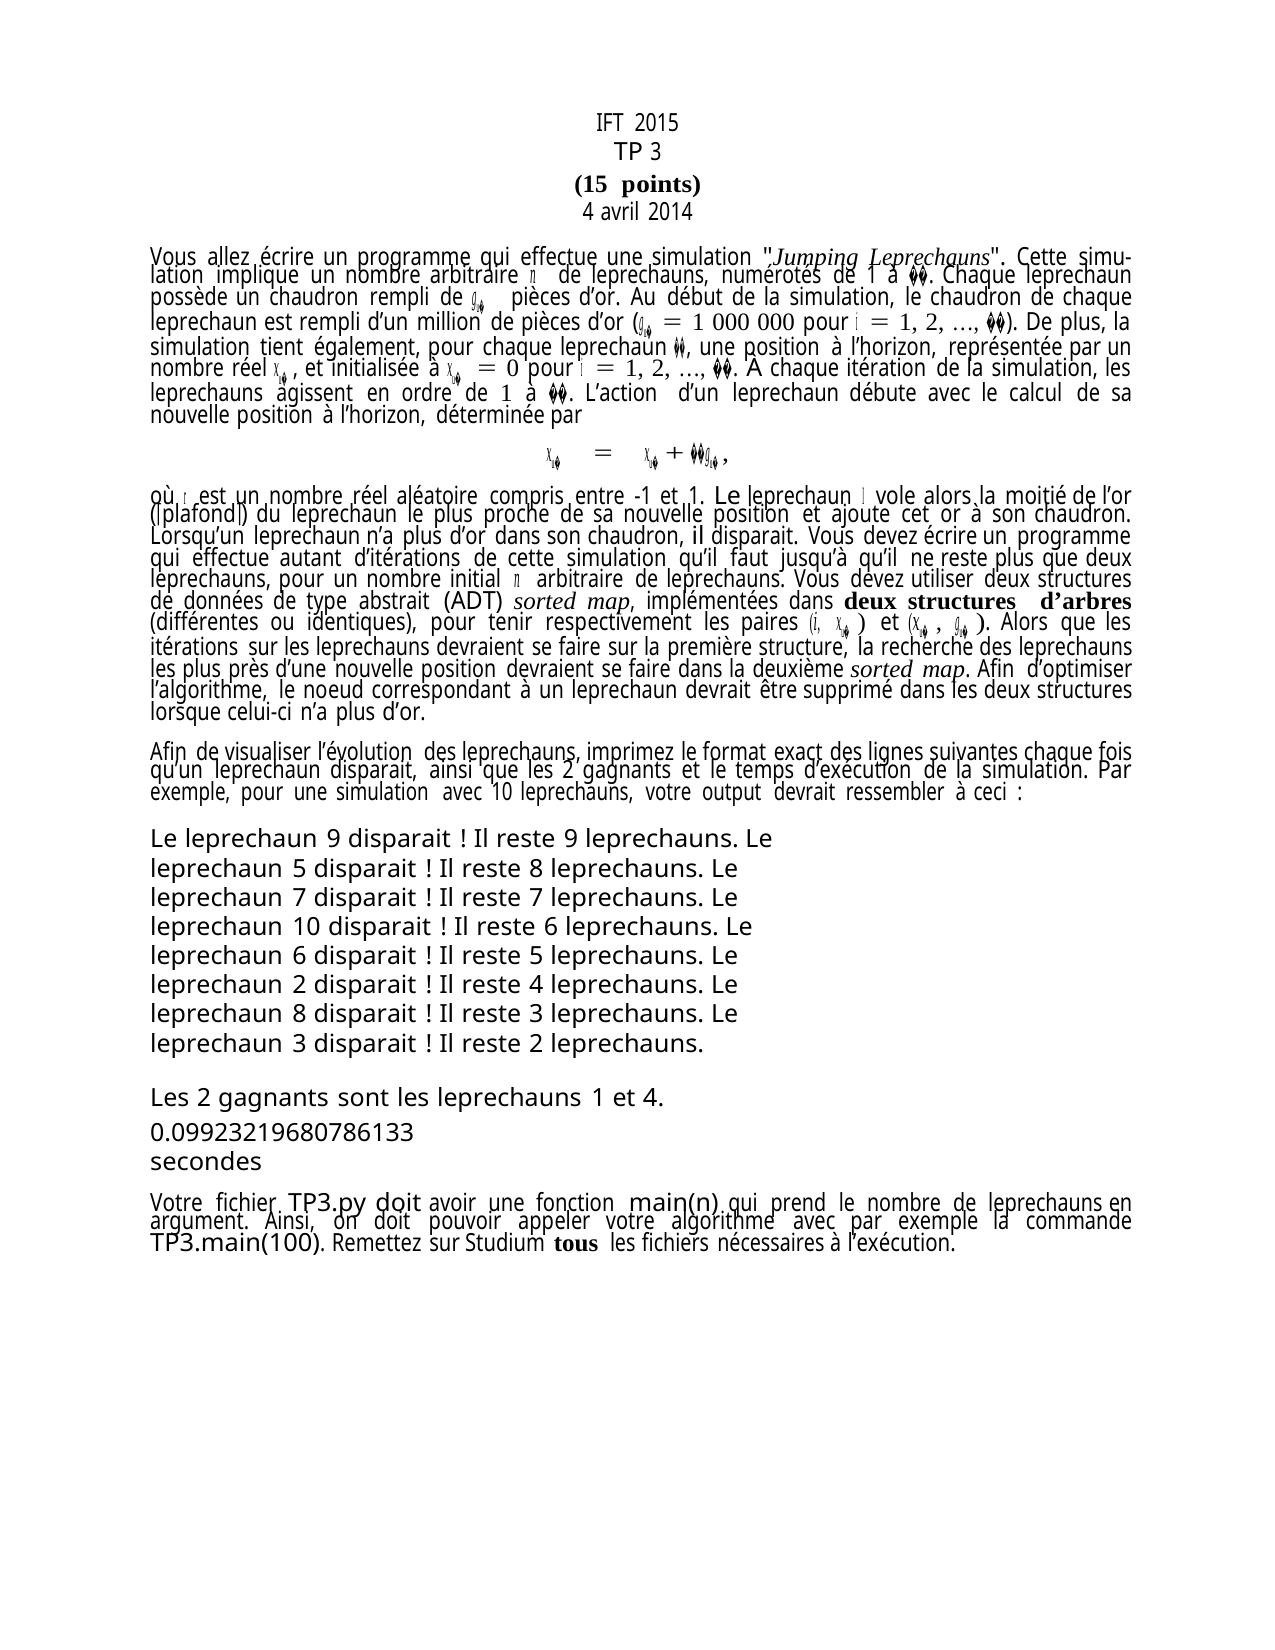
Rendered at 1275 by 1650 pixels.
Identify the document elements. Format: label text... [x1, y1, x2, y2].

text Aﬁn de visualiser l’évolution des leprechauns, imprimez le format exact des lignes suivantes chaque fois qu’un leprechaun disparait, ainsi que les 2 gagnants et le temps d’exécution de la simulation. Par exemple, pour une simulation avec 10 leprechauns, votre output devrait ressembler à ceci : [150, 743, 1132, 808]
text 𝑥u� = 𝑥u� + ��𝑔u� , [534, 438, 741, 472]
text (15 points) [570, 173, 705, 198]
text 4 avril 2014 [574, 198, 701, 233]
text Votre ﬁchier TP3.py doit avoir une fonction main(n) qui prend le nombre de leprechauns en argument. Ainsi, on doit pouvoir appeler votre algorithme avec par exemple la commande TP3.main(100). Remettez sur Studium tous les ﬁchiers nécessaires à l’exécution. [150, 1194, 1132, 1259]
text IFT 2015 [587, 104, 688, 144]
text où r est un nombre réel aléatoire compris entre -1 et 1. Le leprechaun I vole alors la moitié de l’or (⌈plafond⌉) du leprechaun le plus proche de sa nouvelle position et ajoute cet or à son chaudron. Lorsqu’un leprechaun n’a plus d’or dans son chaudron, il disparait. Vous devez écrire un programme qui eﬀectue autant d’itérations de cette simulation qu’il faut jusqu’à qu’il ne reste plus que deux leprechauns, pour un nombre initial 𝑛 arbitraire de leprechauns. Vous devez utiliser deux structures de données de type abstrait (ADT) sorted map, implémentées dans deux structures d’arbres (diﬀérentes ou identiques), pour tenir respectivement les paires (𝑖, 𝑥u� ) et (𝑥u� , 𝑔u� ). Alors que les itérations sur les leprechauns devraient se faire sur la première structure, la recherche des leprechauns les plus près d’une nouvelle position devraient se faire dans la deuxième sorted map. Aﬁn d’optimiser l’algorithme, le noeud correspondant à un leprechaun devrait être supprimé dans les deux structures lorsque celui-ci n’a plus d’or. [150, 487, 1132, 728]
text TP 3 [607, 144, 668, 173]
text Le leprechaun 9 disparait ! Il reste 9 leprechauns. Le leprechaun 5 disparait ! Il reste 8 leprechauns. Le leprechaun 7 disparait ! Il reste 7 leprechauns. Le leprechaun 10 disparait ! Il reste 6 leprechauns. Le leprechaun 6 disparait ! Il reste 5 leprechauns. Le leprechaun 2 disparait ! Il reste 4 leprechauns. Le leprechaun 8 disparait ! Il reste 3 leprechauns. Le leprechaun 3 disparait ! Il reste 2 leprechauns. [150, 824, 822, 1058]
text Les 2 gagnants sont les leprechauns 1 et 4. [150, 1079, 705, 1114]
text 0.09923219680786133 secondes [150, 1114, 513, 1172]
text Vous allez écrire un programme qui eﬀectue une simulation "Jumping Leprechauns". Cette simu- lation implique un nombre arbitraire 𝑛 de leprechauns, numérotés de 1 à ��. Chaque leprechaun possède un chaudron rempli de 𝑔u� pièces d’or. Au début de la simulation, le chaudron de chaque leprechaun est rempli d’un million de pièces d’or (𝑔u� = 1 000 000 pour 𝑖 = 1, 2, …, ��). De plus, la simulation tient également, pour chaque leprechaun ��, une position à l’horizon, représentée par un nombre réel 𝑥u� , et initialisée à 𝑥u� = 0 pour 𝑖 = 1, 2, …, ��. À chaque itération de la simulation, les leprechauns agissent en ordre de 1 à ��. L’action d’un leprechaun débute avec le calcul de sa nouvelle position à l’horizon, déterminée par [150, 248, 1132, 431]
